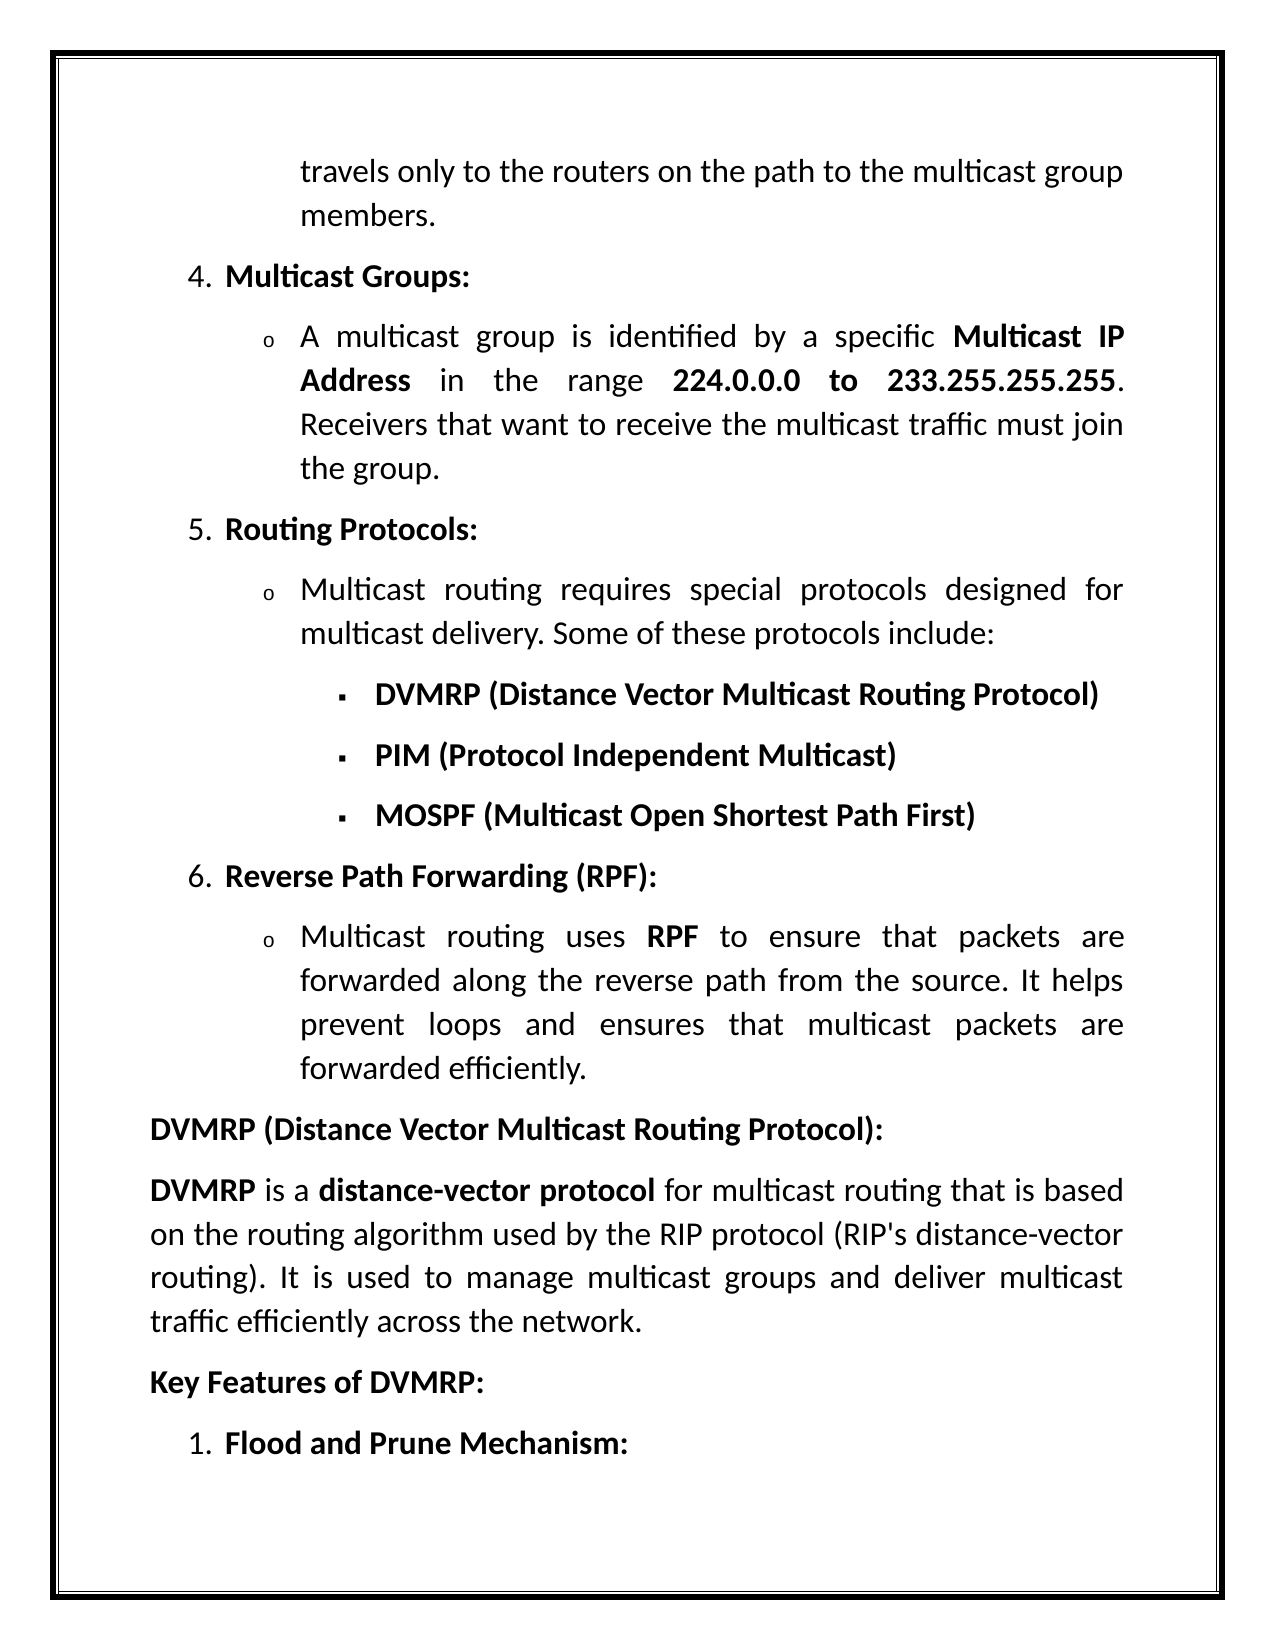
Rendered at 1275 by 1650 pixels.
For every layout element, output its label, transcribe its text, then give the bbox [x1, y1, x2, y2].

list Multicast routing requires special protocols designed for multicast delivery. Some of these protocols include: [262, 568, 1125, 653]
list Flood and Prune Mechanism: [187, 1422, 1125, 1462]
list Reverse Path Forwarding (RPF): [187, 855, 1125, 896]
text DVMRP (Distance Vector Multicast Routing Protocol): [150, 1108, 1125, 1149]
list DVMRP (Distance Vector Multicast Routing Protocol) [337, 673, 1125, 714]
list PIM (Protocol Independent Multicast) [337, 733, 1125, 774]
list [262, 150, 1125, 235]
list A multicast group is identified by a specific Multicast IP Address in the range 224.0.0.0 to 233.255.255.255. Receivers that want to receive the multicast traffic must join the group. [262, 315, 1125, 488]
list Multicast routing uses RPF to ensure that packets are forwarded along the reverse path from the source. It helps prevent loops and ensures that multicast packets are forwarded efficiently. [262, 915, 1125, 1088]
text DVMRP is a distance-vector protocol for multicast routing that is based on the routing algorithm used by the RIP protocol (RIP's distance-vector routing). It is used to manage multicast groups and deliver multicast traffic efficiently across the network. [150, 1168, 1125, 1341]
text Key Features of DVMRP: [150, 1361, 1125, 1402]
list Routing Protocols: [187, 508, 1125, 548]
list Multicast Groups: [187, 254, 1125, 295]
list MOSPF (Multicast Open Shortest Path First) [337, 794, 1125, 835]
